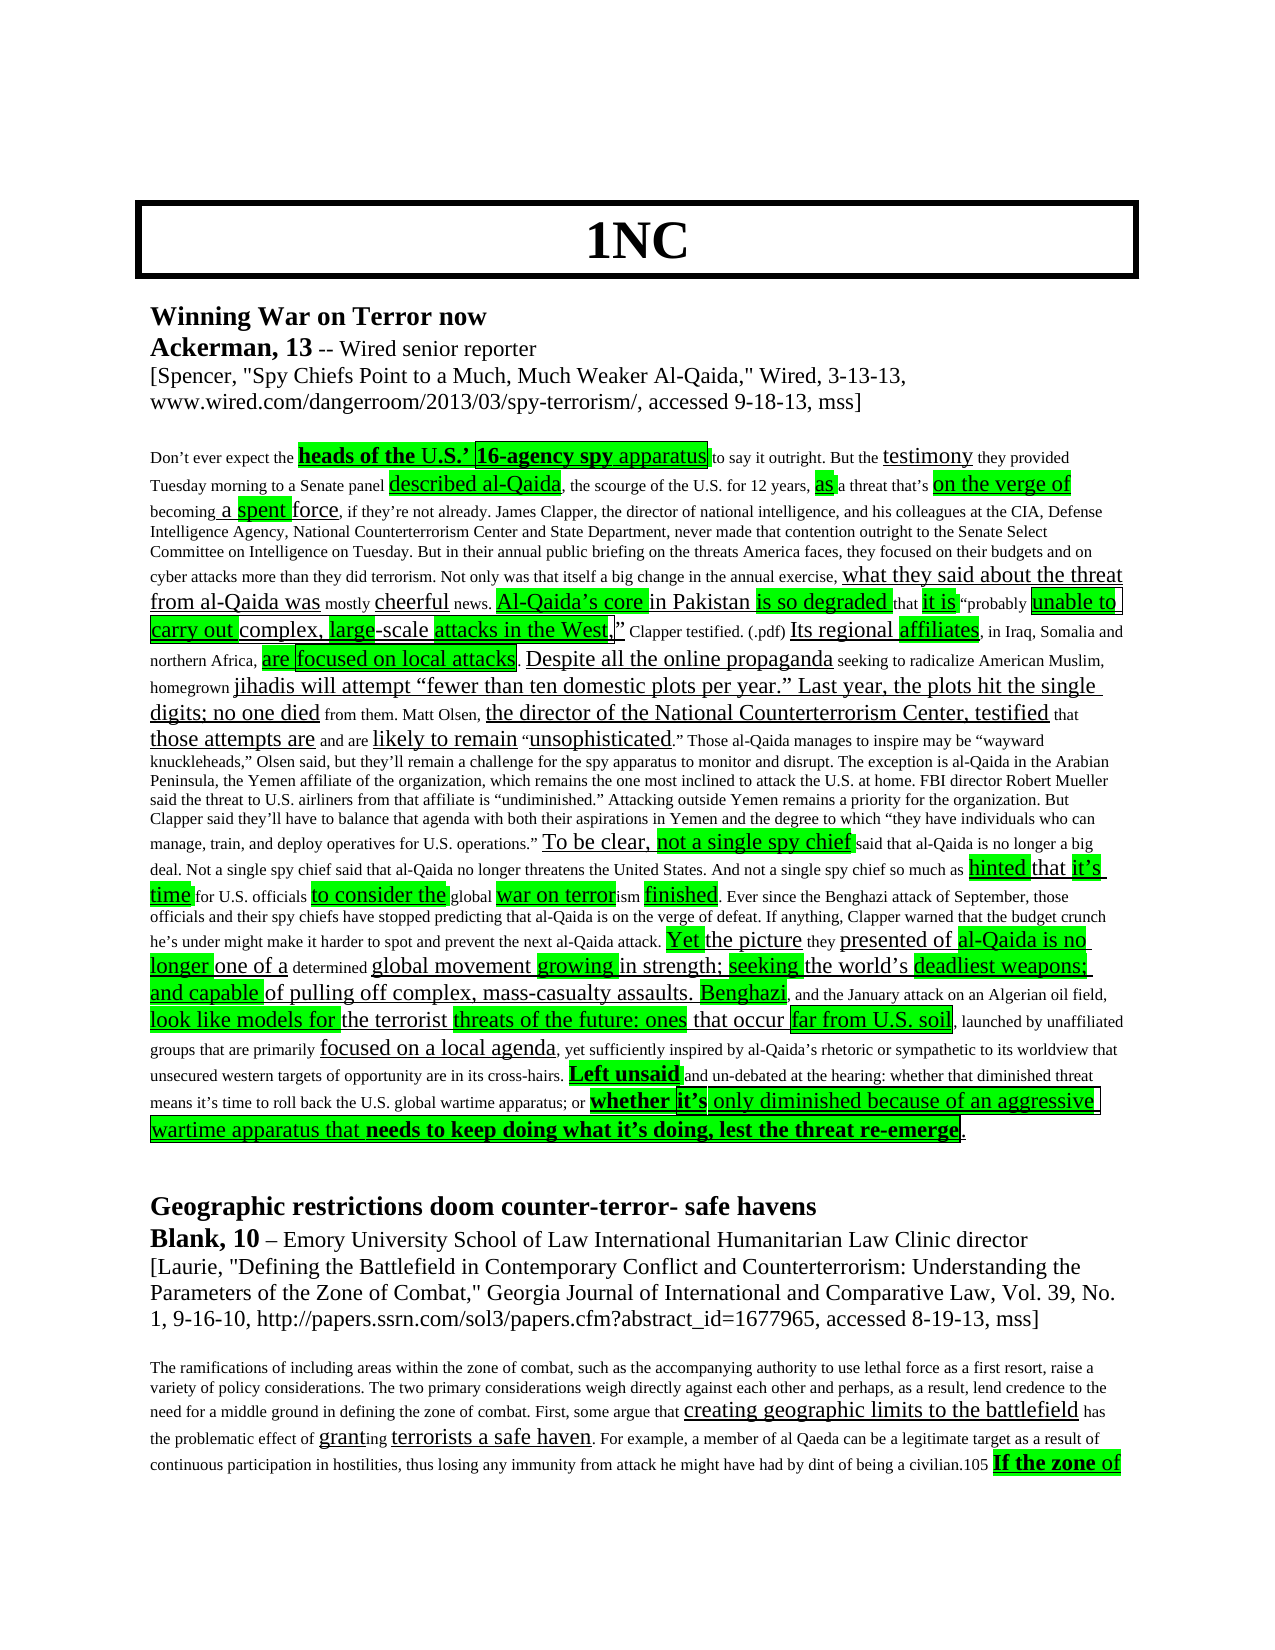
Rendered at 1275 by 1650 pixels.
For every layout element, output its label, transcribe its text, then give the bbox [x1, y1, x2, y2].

text Don’t ever expect the heads of the U.S.’ 16-agency spy apparatus to say it outright. But the testimony they provided Tuesday morning to a Senate panel described al-Qaida, the scourge of the U.S. for 12 years, as a threat that’s on the verge of becoming a spent force, if they’re not already. James Clapper, the director of national intelligence, and his colleagues at the CIA, Defense Intelligence Agency, National Counterterrorism Center and State Department, never made that contention outright to the Senate Select Committee on Intelligence on Tuesday. But in their annual public briefing on the threats America faces, they focused on their budgets and on cyber attacks more than they did terrorism. Not only was that itself a big change in the annual exercise, what they said about the threat from al-Qaida was mostly cheerful news. Al-Qaida’s core in Pakistan is so degraded that it is “probably unable to carry out complex, large-scale attacks in the West,” Clapper testified. (.pdf) Its regional affiliates, in Iraq, Somalia and northern Africa, are focused on local attacks. Despite all the online propaganda seeking to radicalize American Muslim, homegrown jihadis will attempt “fewer than ten domestic plots per year.” Last year, the plots hit the single digits; no one died from them. Matt Olsen, the director of the National Counterterrorism Center, testified that those attempts are and are likely to remain “unsophisticated.” Those al-Qaida manages to inspire may be “wayward knuckleheads,” Olsen said, but they’ll remain a challenge for the spy apparatus to monitor and disrupt. The exception is al-Qaida in the Arabian Peninsula, the Yemen affiliate of the organization, which remains the one most inclined to attack the U.S. at home. FBI director Robert Mueller said the threat to U.S. airliners from that affiliate is “undiminished.” Attacking outside Yemen remains a priority for the organization. But Clapper said they’ll have to balance that agenda with both their aspirations in Yemen and the degree to which “they have individuals who can manage, train, and deploy operatives for U.S. operations.” To be clear, not a single spy chief said that al-Qaida is no longer a big deal. Not a single spy chief said that al-Qaida no longer threatens the United States. And not a single spy chief so much as hinted that it’s time for U.S. officials to consider the global war on terrorism finished. Ever since the Benghazi attack of September, those officials and their spy chiefs have stopped predicting that al-Qaida is on the verge of defeat. If anything, Clapper warned that the budget crunch he’s under might make it harder to spot and prevent the next al-Qaida attack. Yet the picture they presented of al-Qaida is no longer one of a determined global movement growing in strength; seeking the world’s deadliest weapons; and capable of pulling off complex, mass-casualty assaults. Benghazi, and the January attack on an Algerian oil field, look like models for the terrorist threats of the future: ones that occur far from U.S. soil, launched by unaffiliated groups that are primarily focused on a local agenda, yet sufficiently inspired by al-Qaida’s rhetoric or sympathetic to its worldview that unsecured western targets of opportunity are in its cross-hairs. Left unsaid and un-debated at the hearing: whether that diminished threat means it’s time to roll back the U.S. global wartime apparatus; or whether it’s only diminished because of an aggressive wartime apparatus that needs to keep doing what it’s doing, lest the threat re-emerge. [150, 441, 1125, 1143]
text [Spencer, "Spy Chiefs Point to a Much, Much Weaker Al-Qaida," Wired, 3-13-13, www.wired.com/dangerroom/2013/03/spy-terrorism/, accessed 9-18-13, mss] [150, 362, 1125, 415]
text [Laurie, "Defining the Battlefield in Contemporary Conflict and Counterterrorism: Understanding the Parameters of the Zone of Combat," Georgia Journal of International and Comparative Law, Vol. 39, No. 1, 9-16-10, http://papers.ssrn.com/sol3/papers.cfm?abstract_id=1677965, accessed 8-19-13, mss] [150, 1253, 1125, 1332]
text Ackerman, 13 -- Wired senior reporter [150, 331, 1125, 362]
text Blank, 10 – Emory University School of Law International Humanitarian Law Clinic director [150, 1222, 1125, 1253]
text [150, 1358, 1125, 1476]
subtitle Geographic restrictions doom counter-terror- safe havens [150, 1191, 1125, 1222]
subtitle Winning War on Terror now [150, 300, 1125, 331]
subtitle 1NC [142, 206, 1133, 273]
